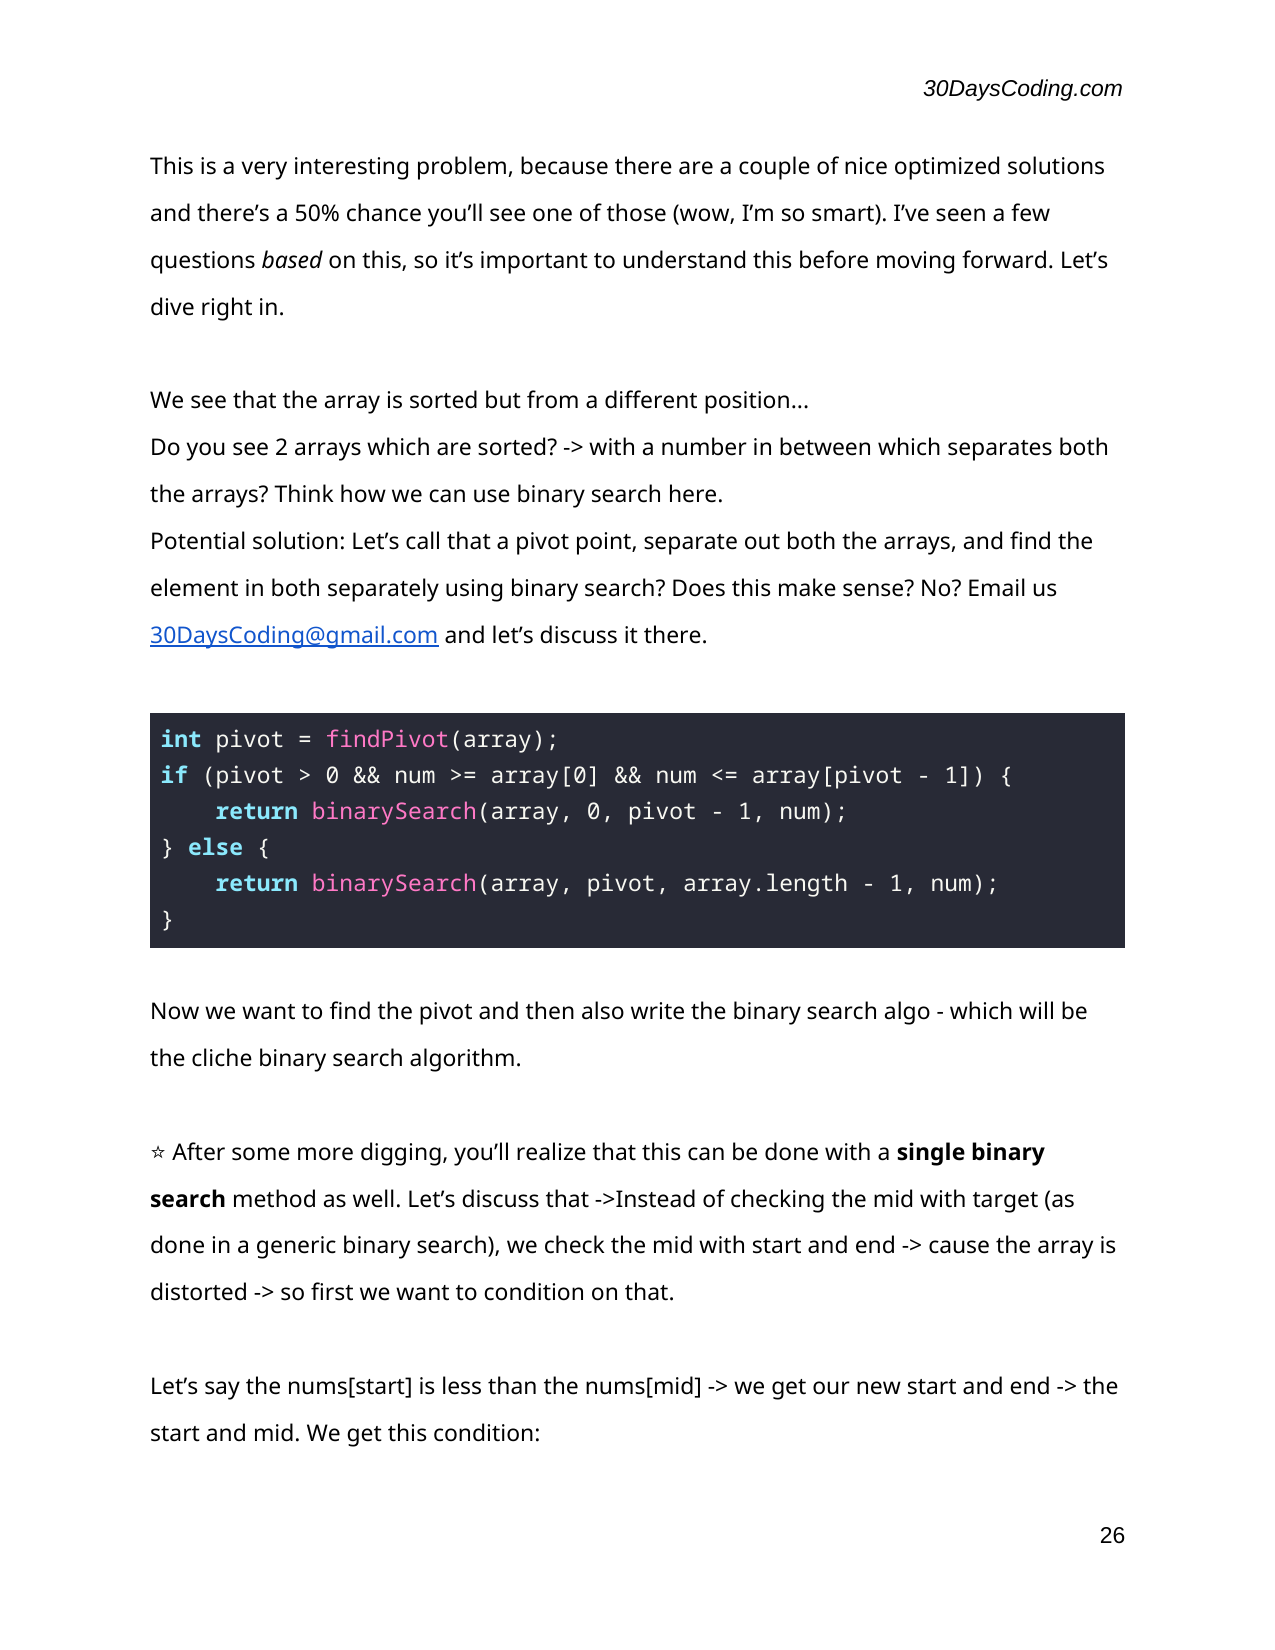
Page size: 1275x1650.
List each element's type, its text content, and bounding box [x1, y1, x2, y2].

text We see that the array is sorted but from a different position... [150, 384, 1125, 416]
text Now we want to find the pivot and then also write the binary search algo - which will be the cliche binary search algorithm. [150, 995, 1125, 1073]
text This is a very interesting problem, because there are a couple of nice optimized solutions and there’s a 50% chance you’ll see one of those (wow, I’m so smart). I’ve seen a few questions based on this, so it’s important to understand this before moving forward. Let’s dive right in. [150, 150, 1125, 322]
text Potential solution: Let’s call that a pivot point, separate out both the arrays, and find the element in both separately using binary search? Does this make sense? No? Email us 30DaysCoding@gmail.com and let’s discuss it there. [150, 525, 1125, 650]
text Let’s say the nums[start] is less than the nums[mid] -> we get our new start and end -> the start and mid. We get this condition: [150, 1370, 1125, 1448]
text ⭐ After some more digging, you’ll realize that this can be done with a single binary search method as well. Let’s discuss that ->Instead of checking the mid with target (as done in a generic binary search), we check the mid with start and end -> cause the array is distorted -> so first we want to condition on that. [150, 1136, 1125, 1307]
table_header int pivot = findPivot(array); if (pivot > 0 && num >= array[0] && num <= array[pivot - 1]) { return binarySearch(array, 0, pivot - 1, num); } else { return binarySearch(array, pivot, array.length - 1, num); } [150, 713, 1125, 948]
text Do you see 2 arrays which are sorted? -> with a number in between which separates both the arrays? Think how we can use binary search here. [150, 431, 1125, 509]
